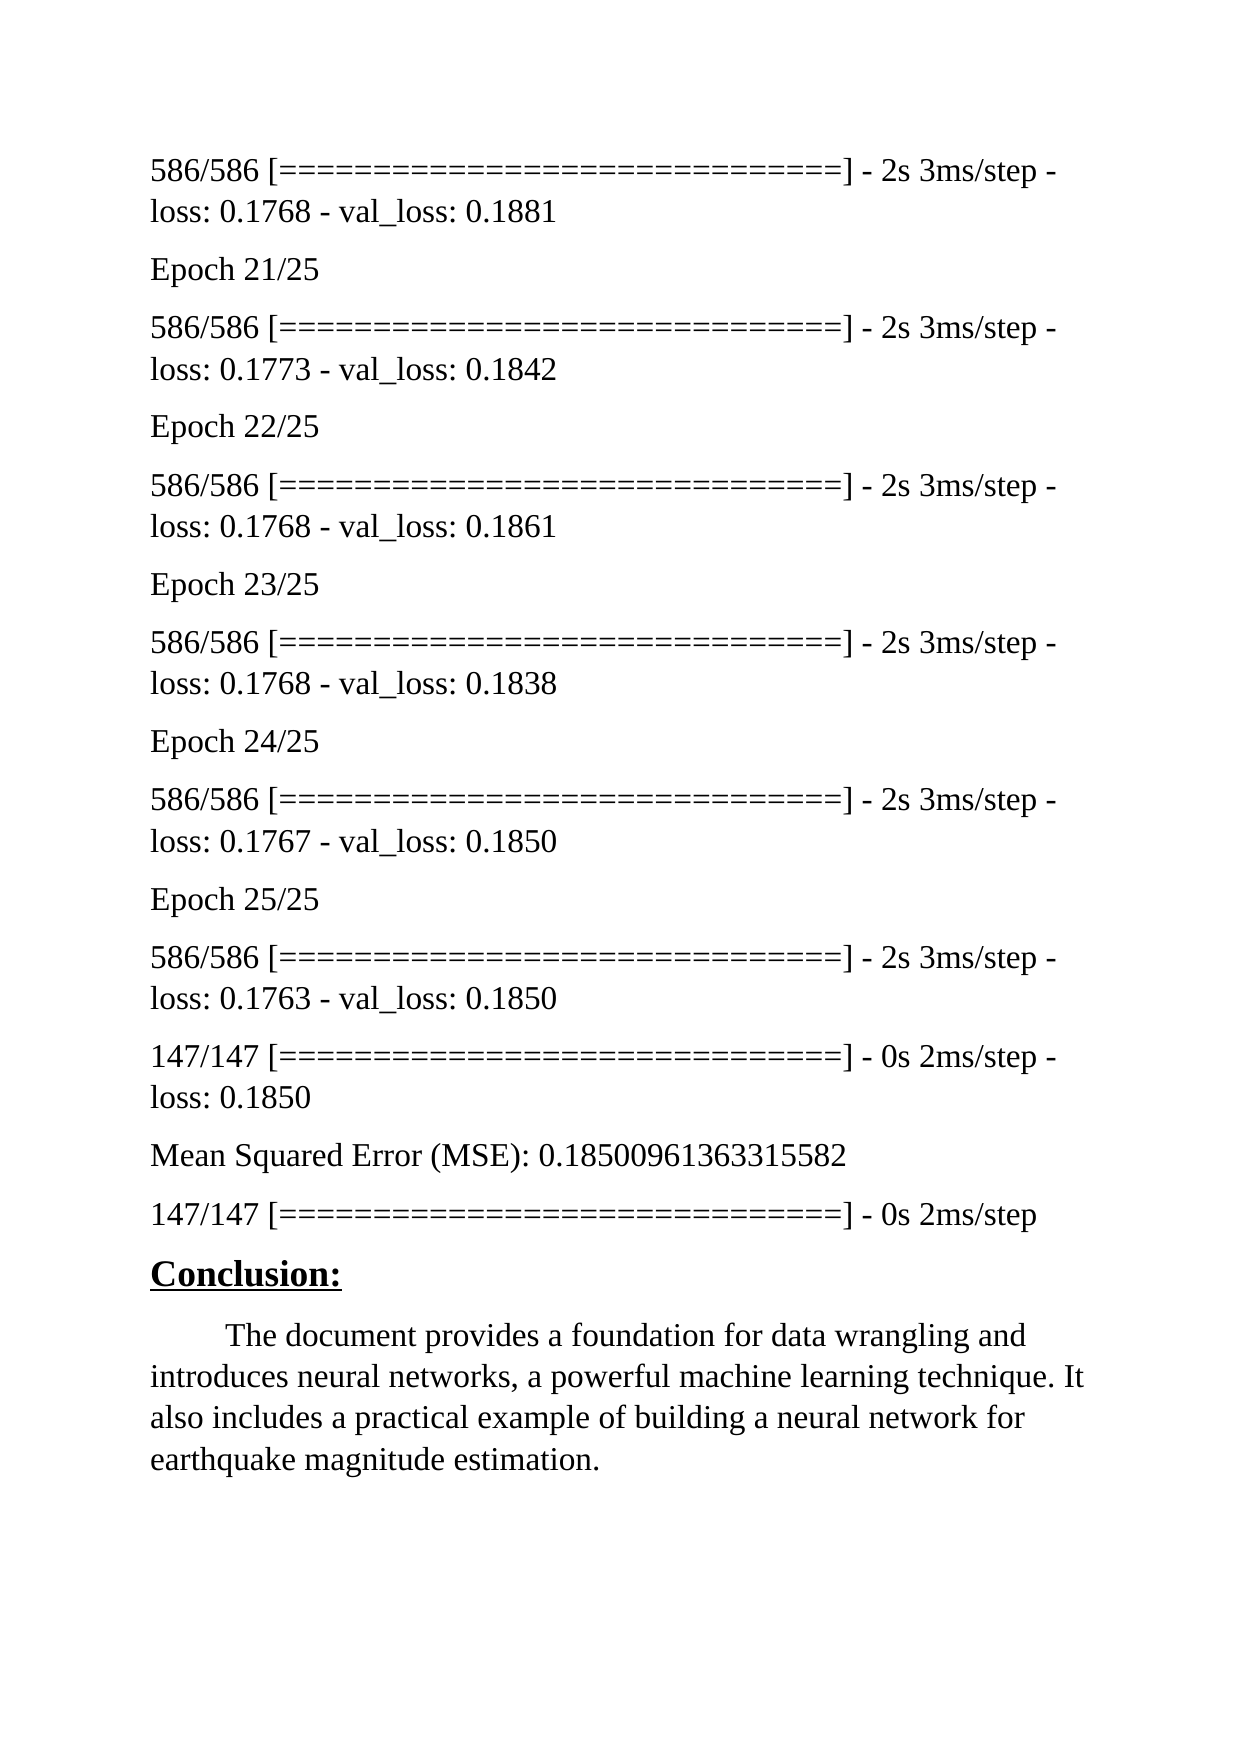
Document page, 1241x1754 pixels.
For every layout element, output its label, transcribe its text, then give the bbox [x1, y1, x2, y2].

text 586/586 [==============================] - 2s 3ms/step - loss: 0.1763 - val_loss: 0.1850 [150, 937, 1090, 1017]
text 586/586 [==============================] - 2s 3ms/step - loss: 0.1767 - val_loss: 0.1850 [150, 779, 1090, 859]
text 586/586 [==============================] - 2s 3ms/step - loss: 0.1768 - val_loss: 0.1861 [150, 465, 1090, 544]
text 586/586 [==============================] - 2s 3ms/step - loss: 0.1768 - val_loss: 0.1838 [150, 622, 1090, 702]
text Epoch 23/25 [150, 564, 1090, 602]
text Epoch 24/25 [150, 722, 1090, 760]
text Epoch 22/25 [150, 407, 1090, 445]
text The document provides a foundation for data wrangling and introduces neural networks, a powerful machine learning technique. It also includes a practical example of building a neural network for earthquake magnitude estimation. [150, 1315, 1090, 1477]
text Mean Squared Error (MSE): 0.18500961363315582 [150, 1136, 1090, 1174]
text 586/586 [==============================] - 2s 3ms/step - loss: 0.1768 - val_loss: 0.1881 [150, 150, 1090, 230]
text Conclusion: [150, 1252, 1090, 1295]
text 586/586 [==============================] - 2s 3ms/step - loss: 0.1773 - val_loss: 0.1842 [150, 307, 1090, 387]
text Epoch 25/25 [150, 879, 1090, 917]
text Epoch 21/25 [150, 249, 1090, 288]
text 147/147 [==============================] - 0s 2ms/step - loss: 0.1850 [150, 1036, 1090, 1116]
text 147/147 [==============================] - 0s 2ms/step [150, 1194, 1090, 1232]
